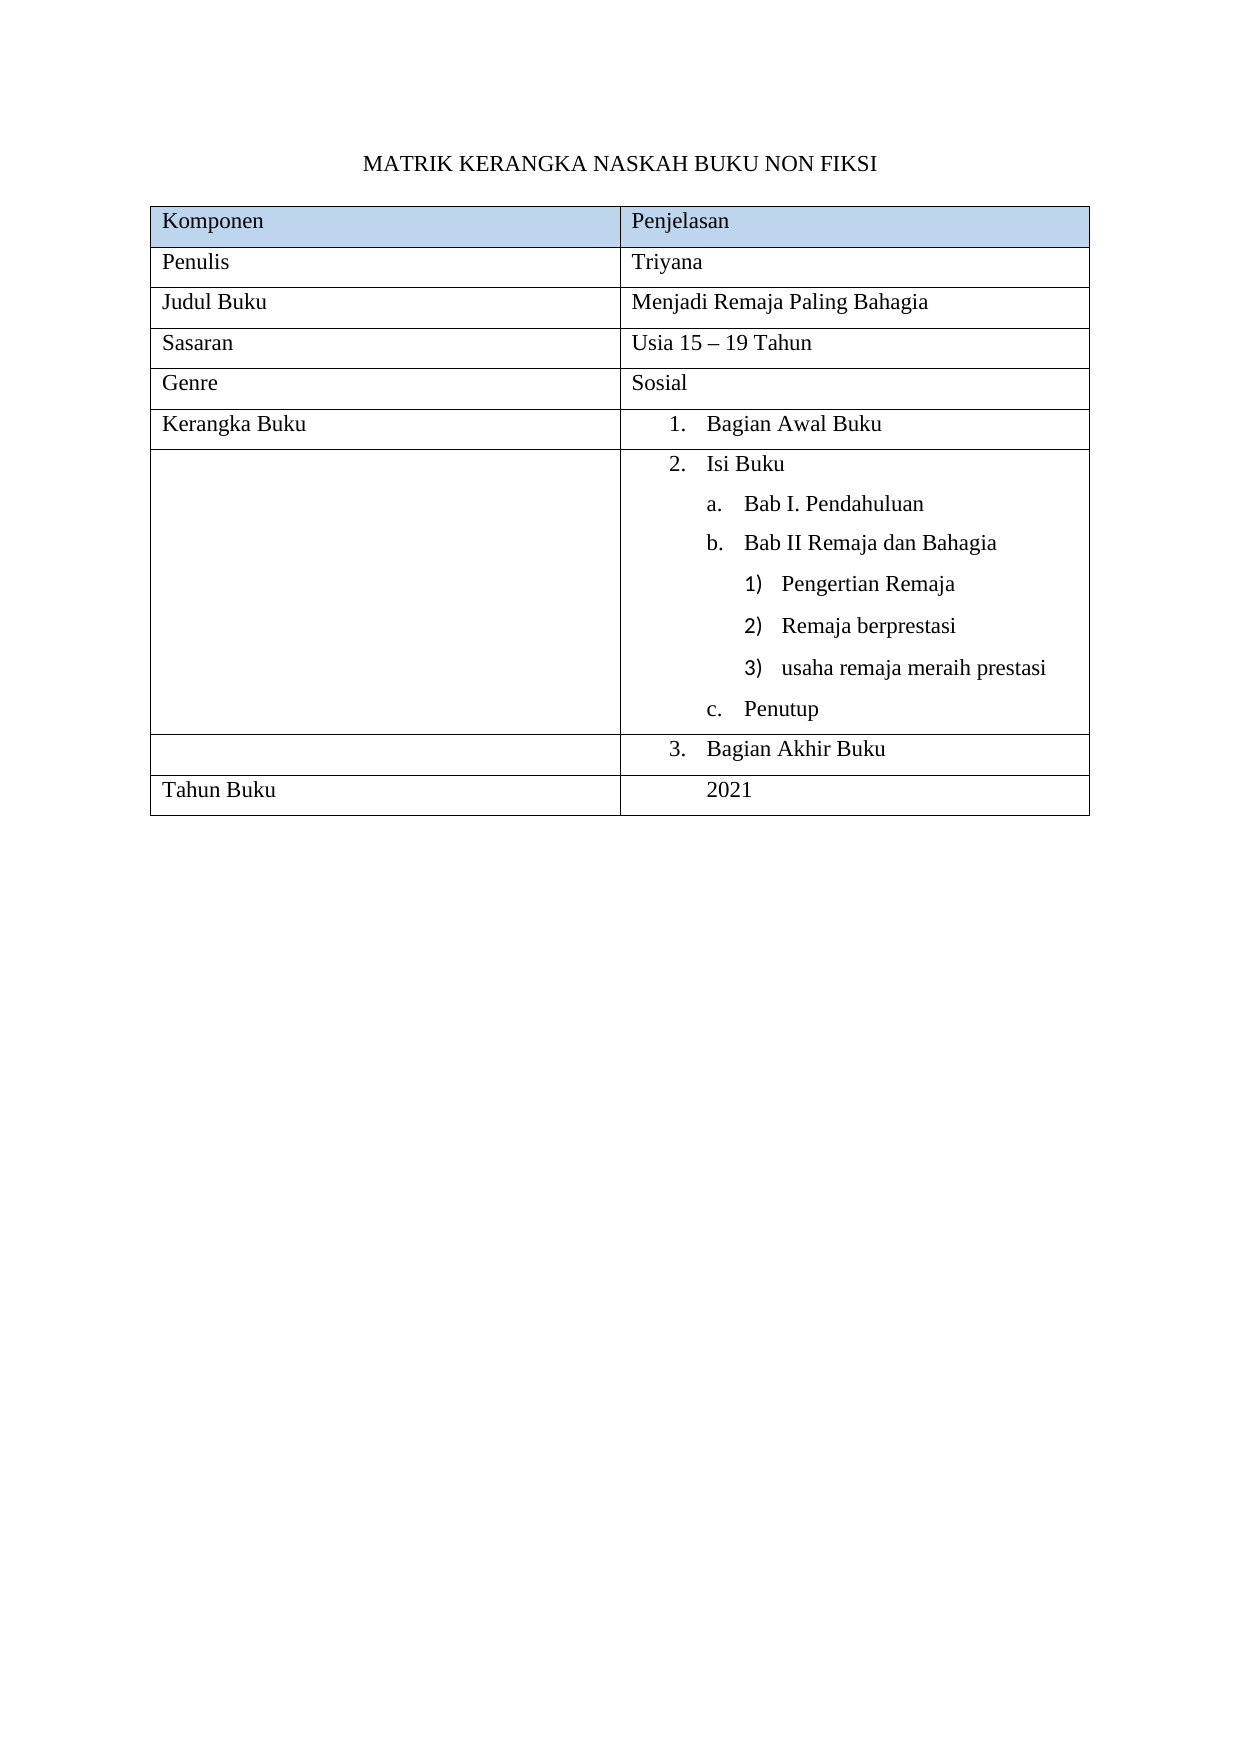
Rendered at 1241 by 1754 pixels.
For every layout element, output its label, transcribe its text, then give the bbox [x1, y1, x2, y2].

table_cell Kerangka Buku [151, 410, 620, 449]
table_cell Tahun Buku [151, 776, 620, 815]
table_cell Bagian Akhir Buku [621, 735, 1089, 775]
table_cell Penulis [151, 248, 620, 287]
table_cell Judul Buku [151, 288, 620, 328]
table_cell 2021 [621, 776, 1089, 815]
table_cell Genre [151, 369, 620, 409]
table_cell [151, 735, 620, 775]
table_cell [151, 450, 620, 734]
table_cell Bagian Awal Buku [621, 410, 1089, 449]
table_cell Usia 15 – 19 Tahun [621, 329, 1089, 368]
table_cell Isi Buku Bab I. Pendahuluan Bab II Remaja dan Bahagia Pengertian Remaja Remaja berprestasi usaha remaja meraih prestasi Penutup [621, 450, 1089, 734]
table_cell Menjadi Remaja Paling Bahagia [621, 288, 1089, 328]
table_header Penjelasan [621, 207, 1089, 247]
table_cell Sosial [621, 369, 1089, 409]
text MATRIK KERANGKA NASKAH BUKU NON FIKSI [150, 150, 1090, 176]
table_header Komponen [151, 207, 620, 247]
table_cell Sasaran [151, 329, 620, 368]
table_cell Triyana [621, 248, 1089, 287]
